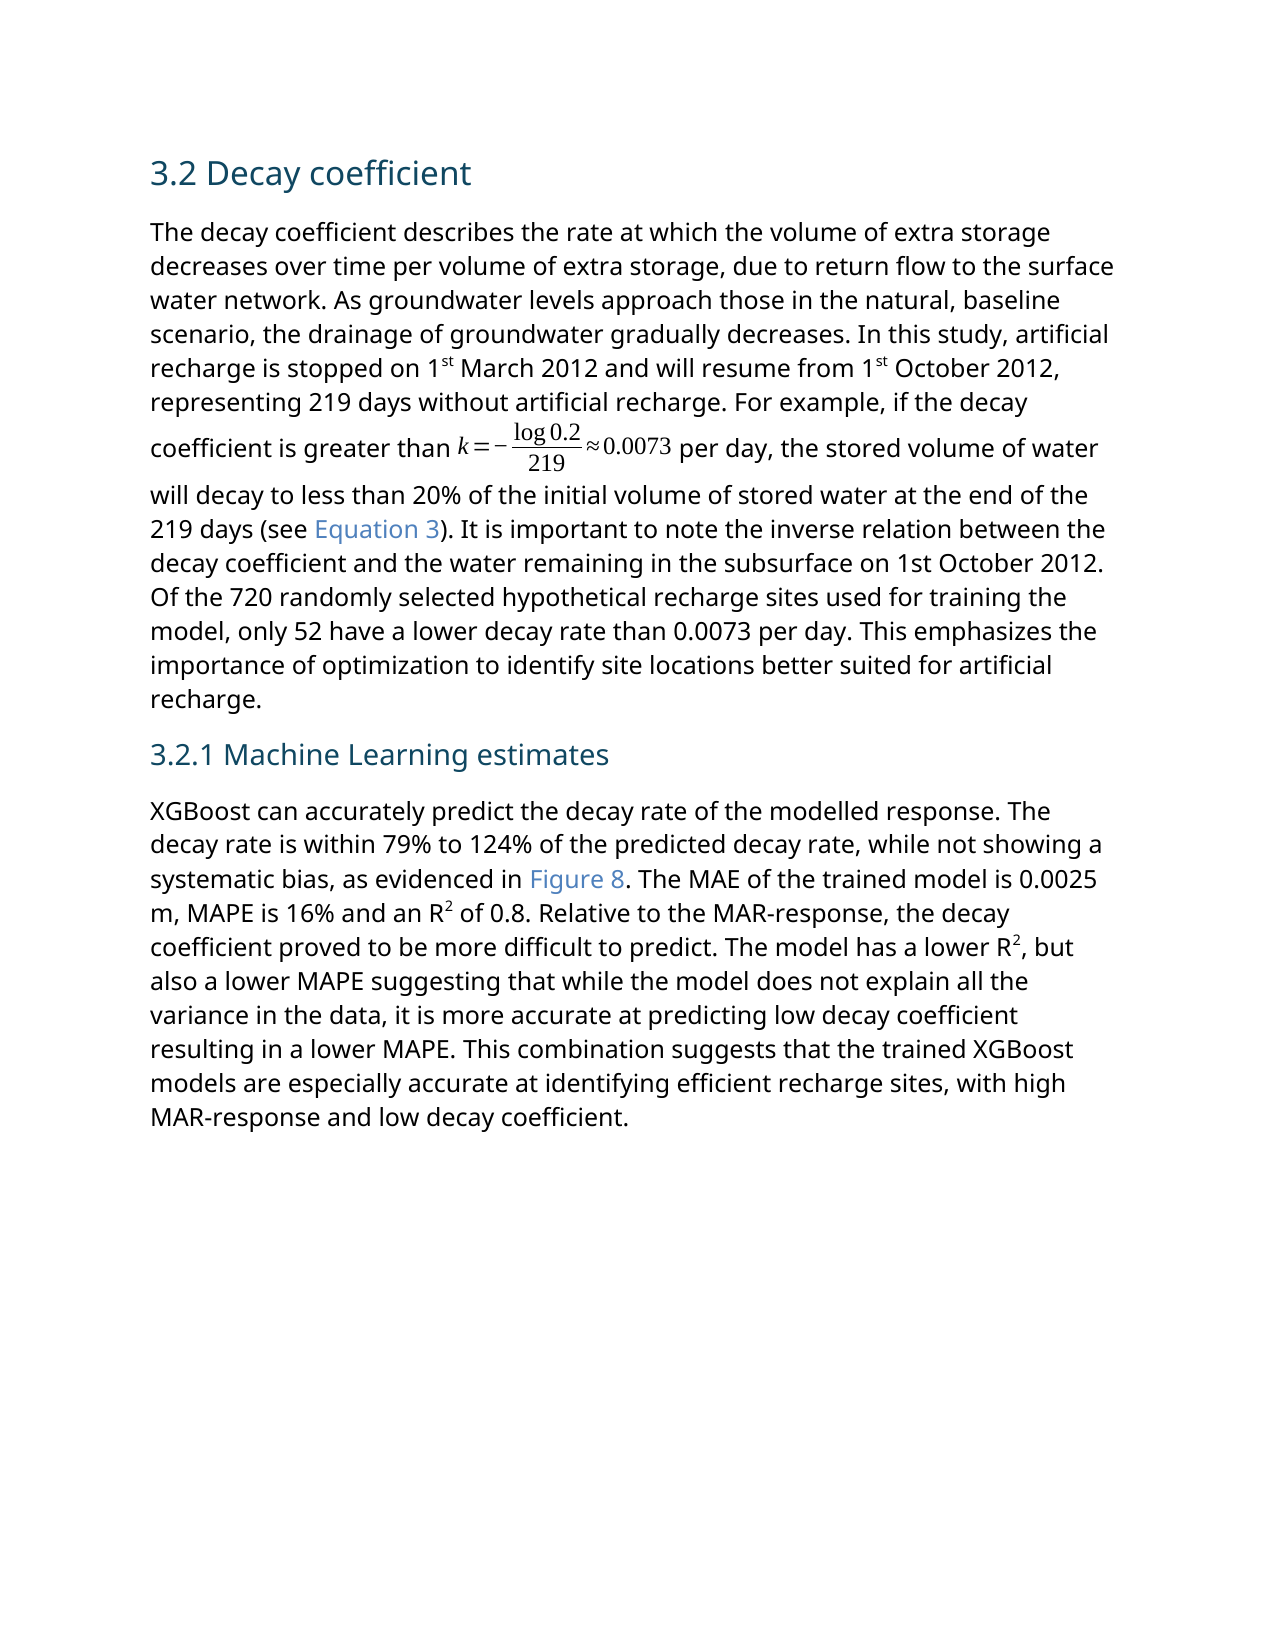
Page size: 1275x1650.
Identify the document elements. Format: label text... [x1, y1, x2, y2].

text The decay coefficient describes the rate at which the volume of extra storage decreases over time per volume of extra storage, due to return flow to the surface water network. As groundwater levels approach those in the natural, baseline scenario, the drainage of groundwater gradually decreases. In this study, artificial recharge is stopped on 1st March 2012 and will resume from 1st October 2012, representing 219 days without artificial recharge. For example, if the decay coefficient is greater than per day, the stored volume of water will decay to less than 20% of the initial volume of stored water at the end of the 219 days (see Equation 3). It is important to note the inverse relation between the decay coefficient and the water remaining in the subsurface on 1st October 2012. Of the 720 randomly selected hypothetical recharge sites used for training the model, only 52 have a lower decay rate than 0.0073 per day. This emphasizes the importance of optimization to identify site locations better suited for artificial recharge. [150, 214, 1125, 716]
subtitle 3.2 Decay coefficient [150, 150, 1125, 195]
text XGBoost can accurately predict the decay rate of the modelled response. The decay rate is within 79% to 124% of the predicted decay rate, while not showing a systematic bias, as evidenced in Figure 8. The MAE of the trained model is 0.0025 m, MAPE is 16% and an R2 of 0.8. Relative to the MAR-response, the decay coefficient proved to be more difficult to predict. The model has a lower R2, but also a lower MAPE suggesting that while the model does not explain all the variance in the data, it is more accurate at predicting low decay coefficient resulting in a lower MAPE. This combination suggests that the trained XGBoost models are especially accurate at identifying efficient recharge sites, with high MAR-response and low decay coefficient. [150, 793, 1125, 1134]
subtitle 3.2.1 Machine Learning estimates [150, 735, 1125, 774]
